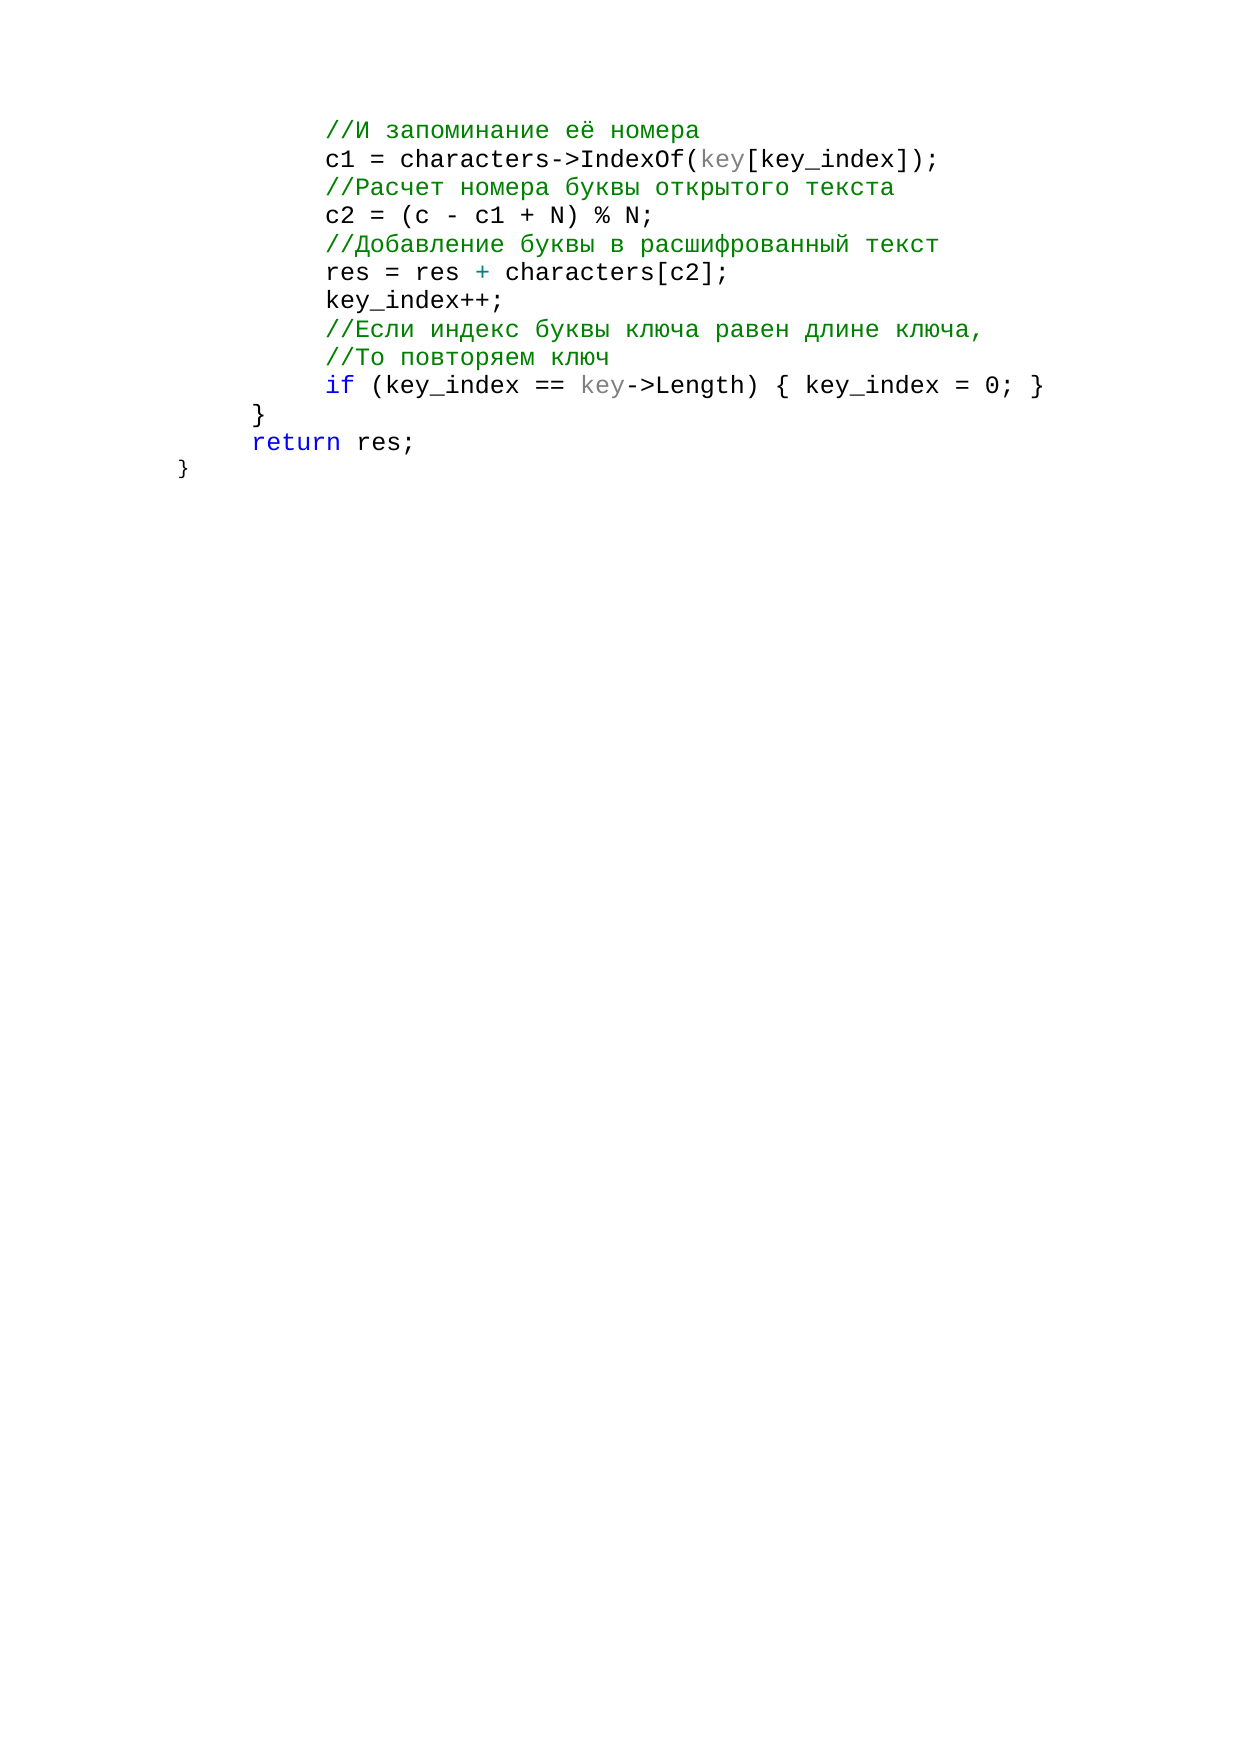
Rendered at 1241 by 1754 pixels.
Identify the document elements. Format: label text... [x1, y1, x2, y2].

text c1 = characters->IndexOf(key[key_index]); [177, 146, 1152, 175]
text key_index++; [177, 288, 1152, 316]
text } [177, 458, 1152, 481]
text if (key_index == key->Length) { key_index = 0; } [177, 373, 1152, 401]
text //Расчет номера буквы открытого текста [177, 175, 1152, 203]
text //Если индекс буквы ключа равен длине ключа, [177, 316, 1152, 345]
text } [177, 401, 1152, 430]
text res = res + characters[c2]; [177, 260, 1152, 288]
text c2 = (c - c1 + N) % N; [177, 203, 1152, 231]
text //И запоминание её номера [177, 118, 1152, 146]
text //То повторяем ключ [177, 345, 1152, 373]
text return res; [177, 430, 1152, 458]
text //Добавление буквы в расшифрованный текст [177, 231, 1152, 260]
